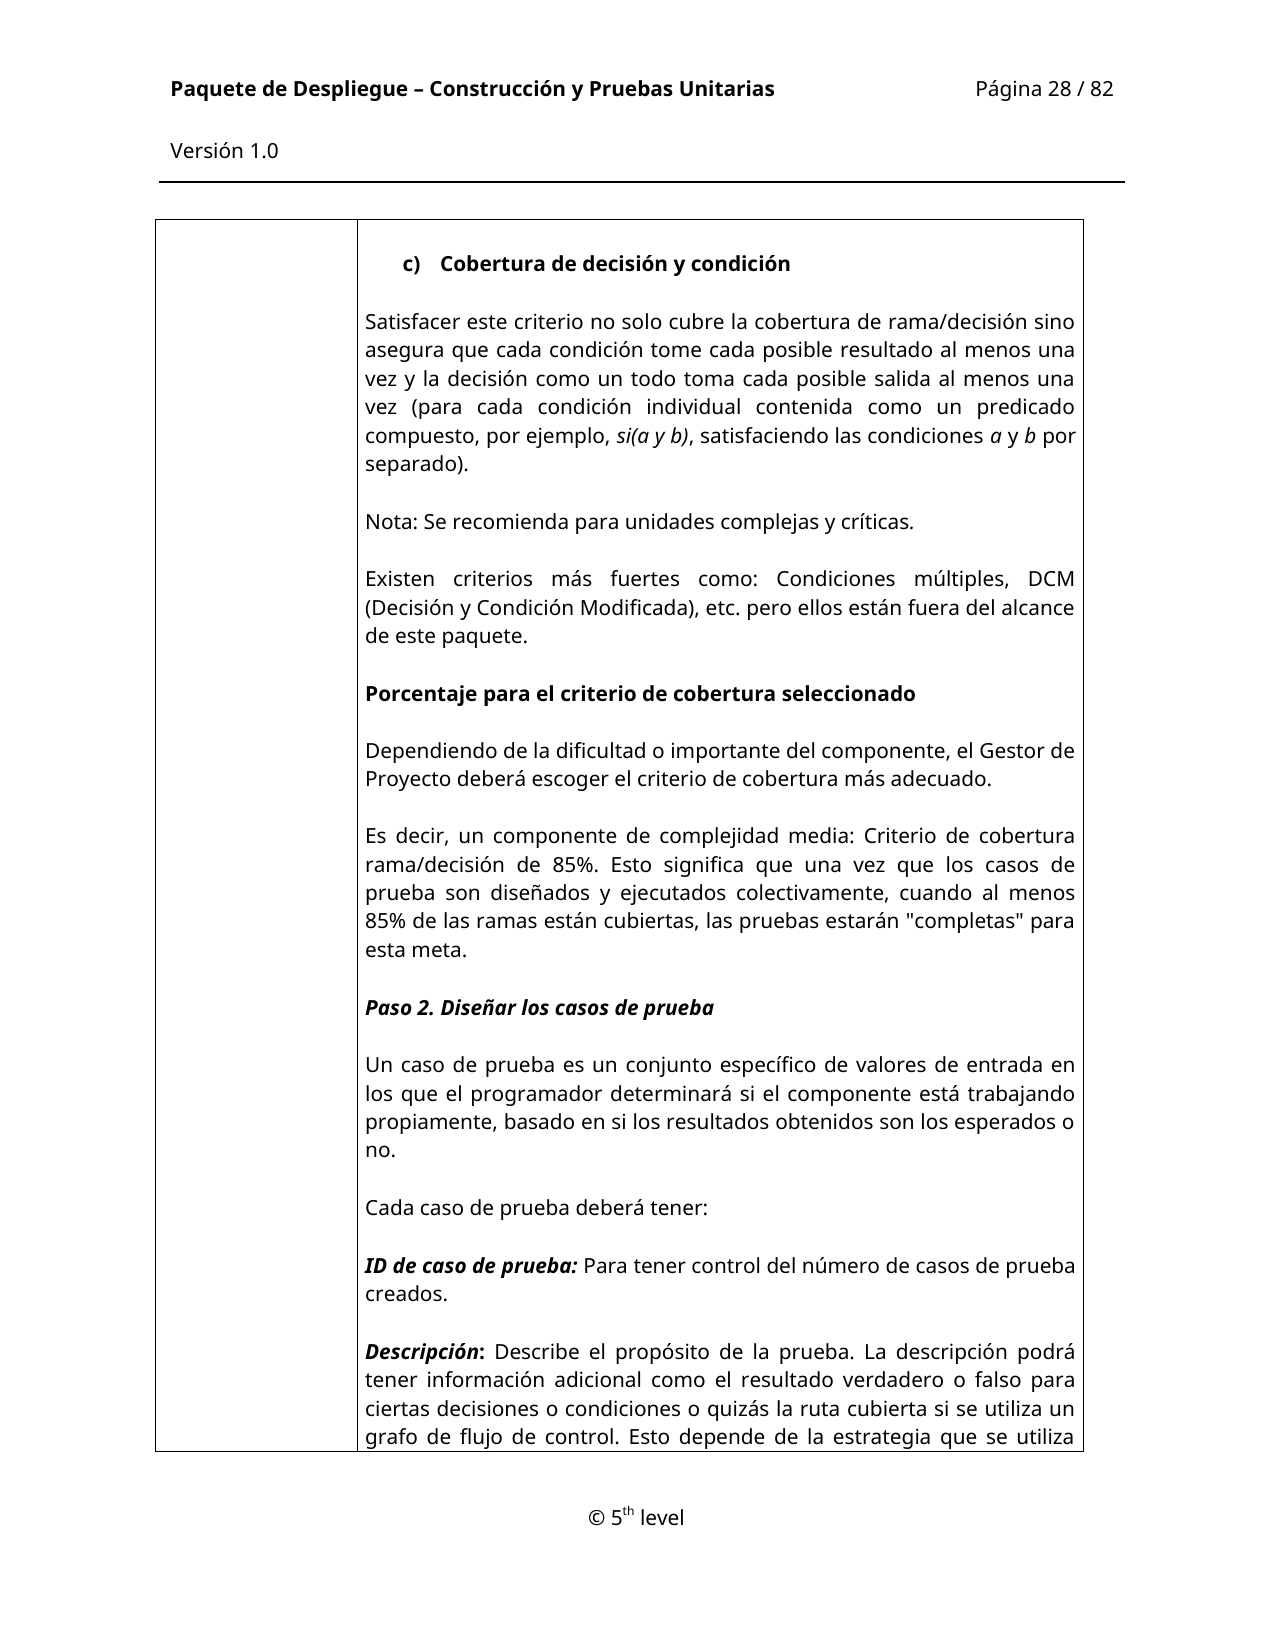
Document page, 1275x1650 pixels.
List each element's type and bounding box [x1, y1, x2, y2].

table_cell [156, 220, 357, 1451]
table_cell [358, 220, 1083, 1451]
